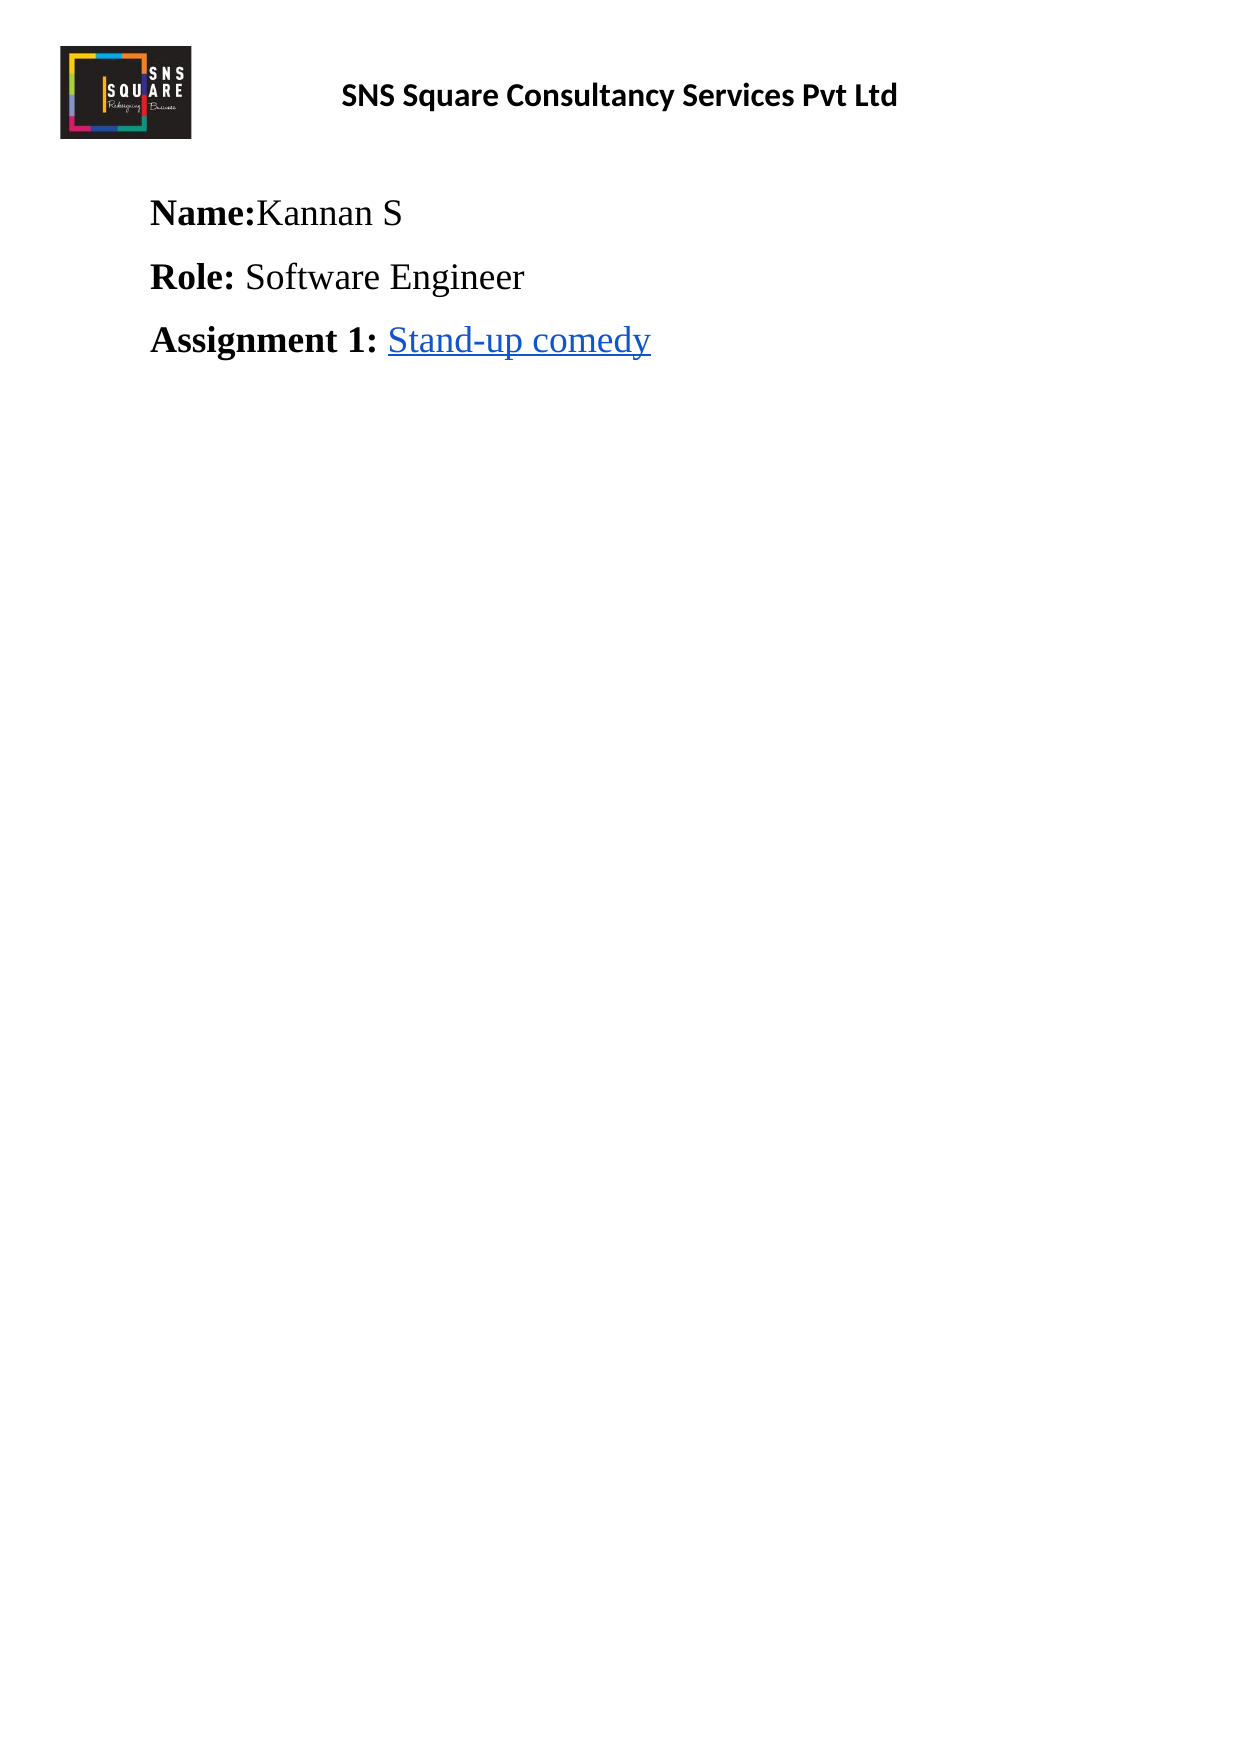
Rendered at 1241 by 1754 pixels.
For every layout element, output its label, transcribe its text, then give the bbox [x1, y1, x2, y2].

text Name:Kannan S [150, 191, 1090, 234]
picture [60, 46, 192, 139]
text Role: Software Engineer [150, 254, 1090, 297]
text Assignment 1: Stand-up comedy [150, 317, 1090, 360]
